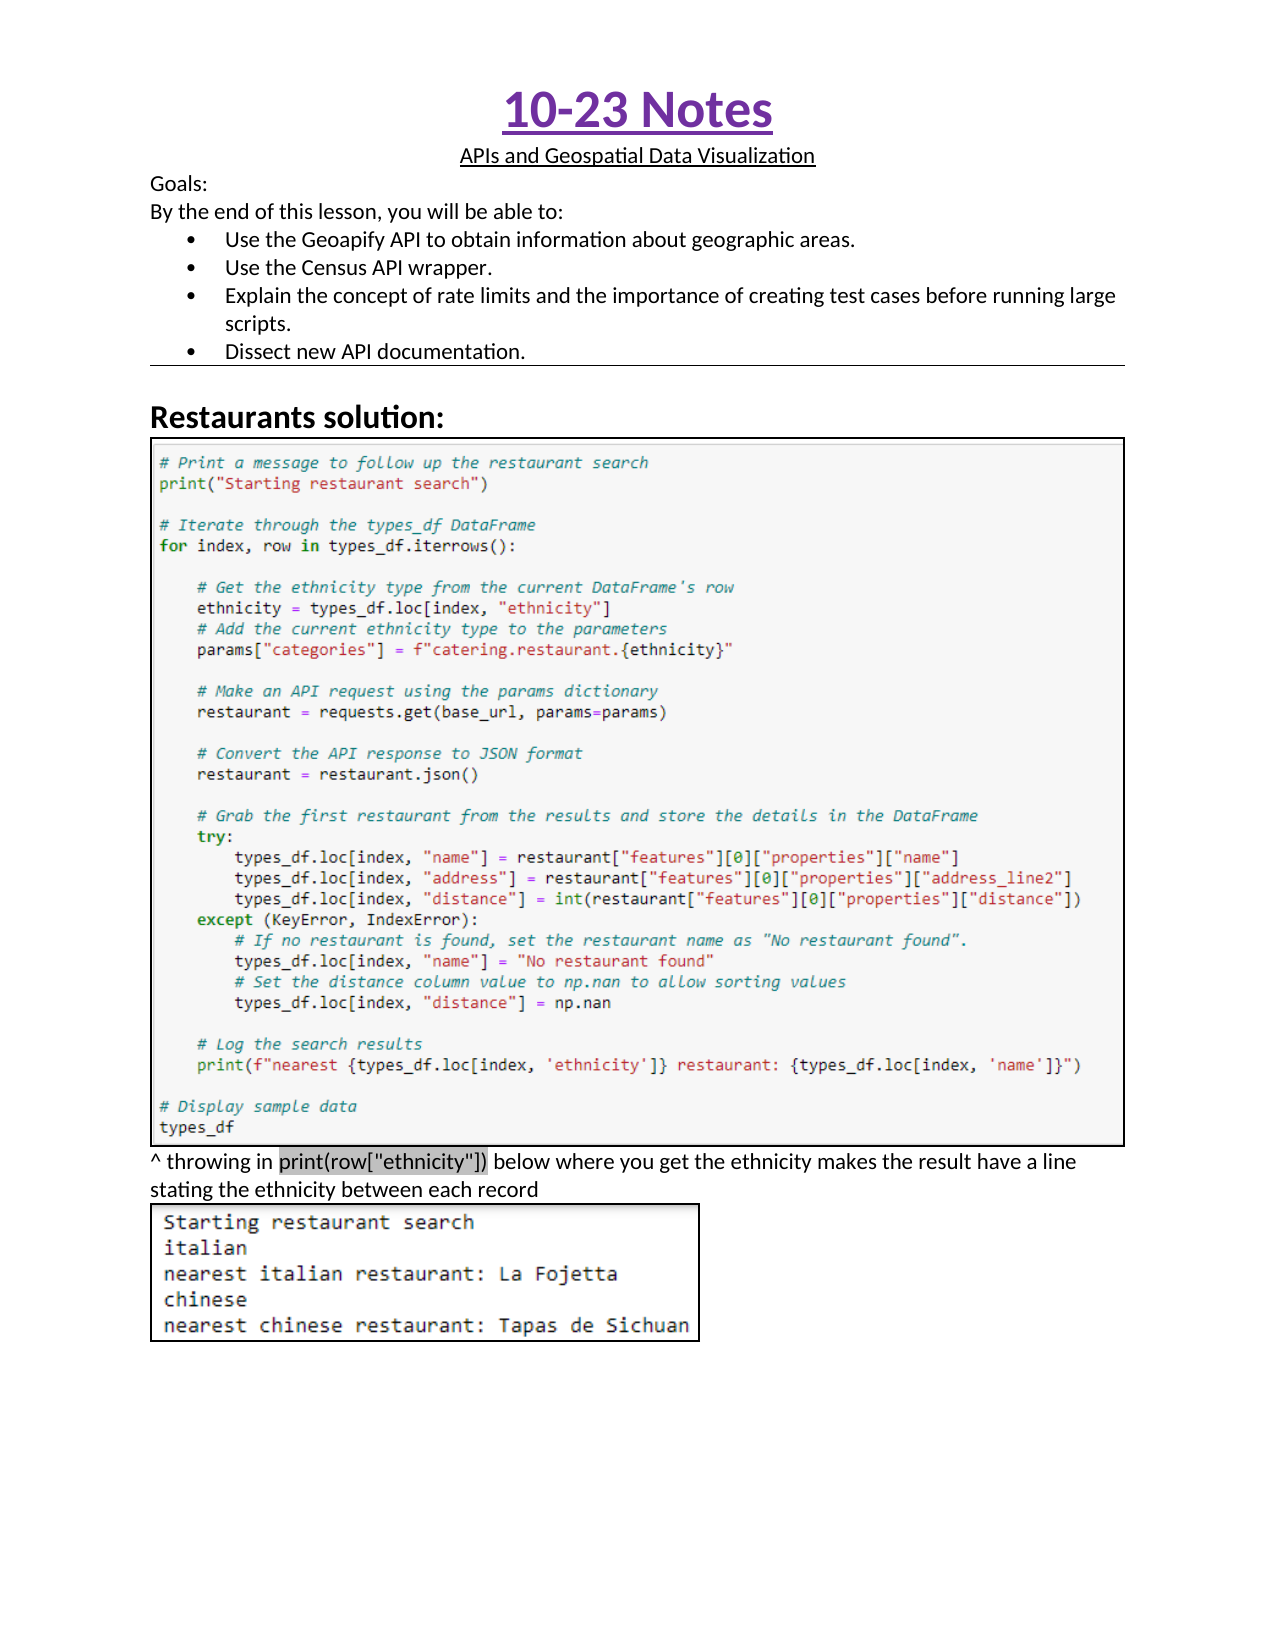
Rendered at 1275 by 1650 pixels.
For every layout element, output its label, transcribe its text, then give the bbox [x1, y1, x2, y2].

text By the end of this lesson, you will be able to: [150, 197, 1125, 225]
text Restaurants solution: [150, 396, 1125, 437]
text 10-23 Notes [150, 75, 1125, 141]
text ^ throwing in print(row["ethnicity"]) below where you get the ethnicity makes the result have a line stating the ethnicity between each record [150, 1147, 1125, 1203]
text APIs and Geospatial Data Visualization [150, 141, 1125, 169]
text Goals: [150, 169, 1125, 197]
list Use the Geoapify API to obtain information about geographic areas. [187, 225, 1125, 253]
list Use the Census API wrapper. [187, 253, 1125, 281]
picture [152, 1205, 698, 1340]
picture [152, 439, 1123, 1145]
list Explain the concept of rate limits and the importance of creating test cases before running large scripts. [187, 281, 1125, 337]
list Dissect new API documentation. [187, 337, 1125, 365]
